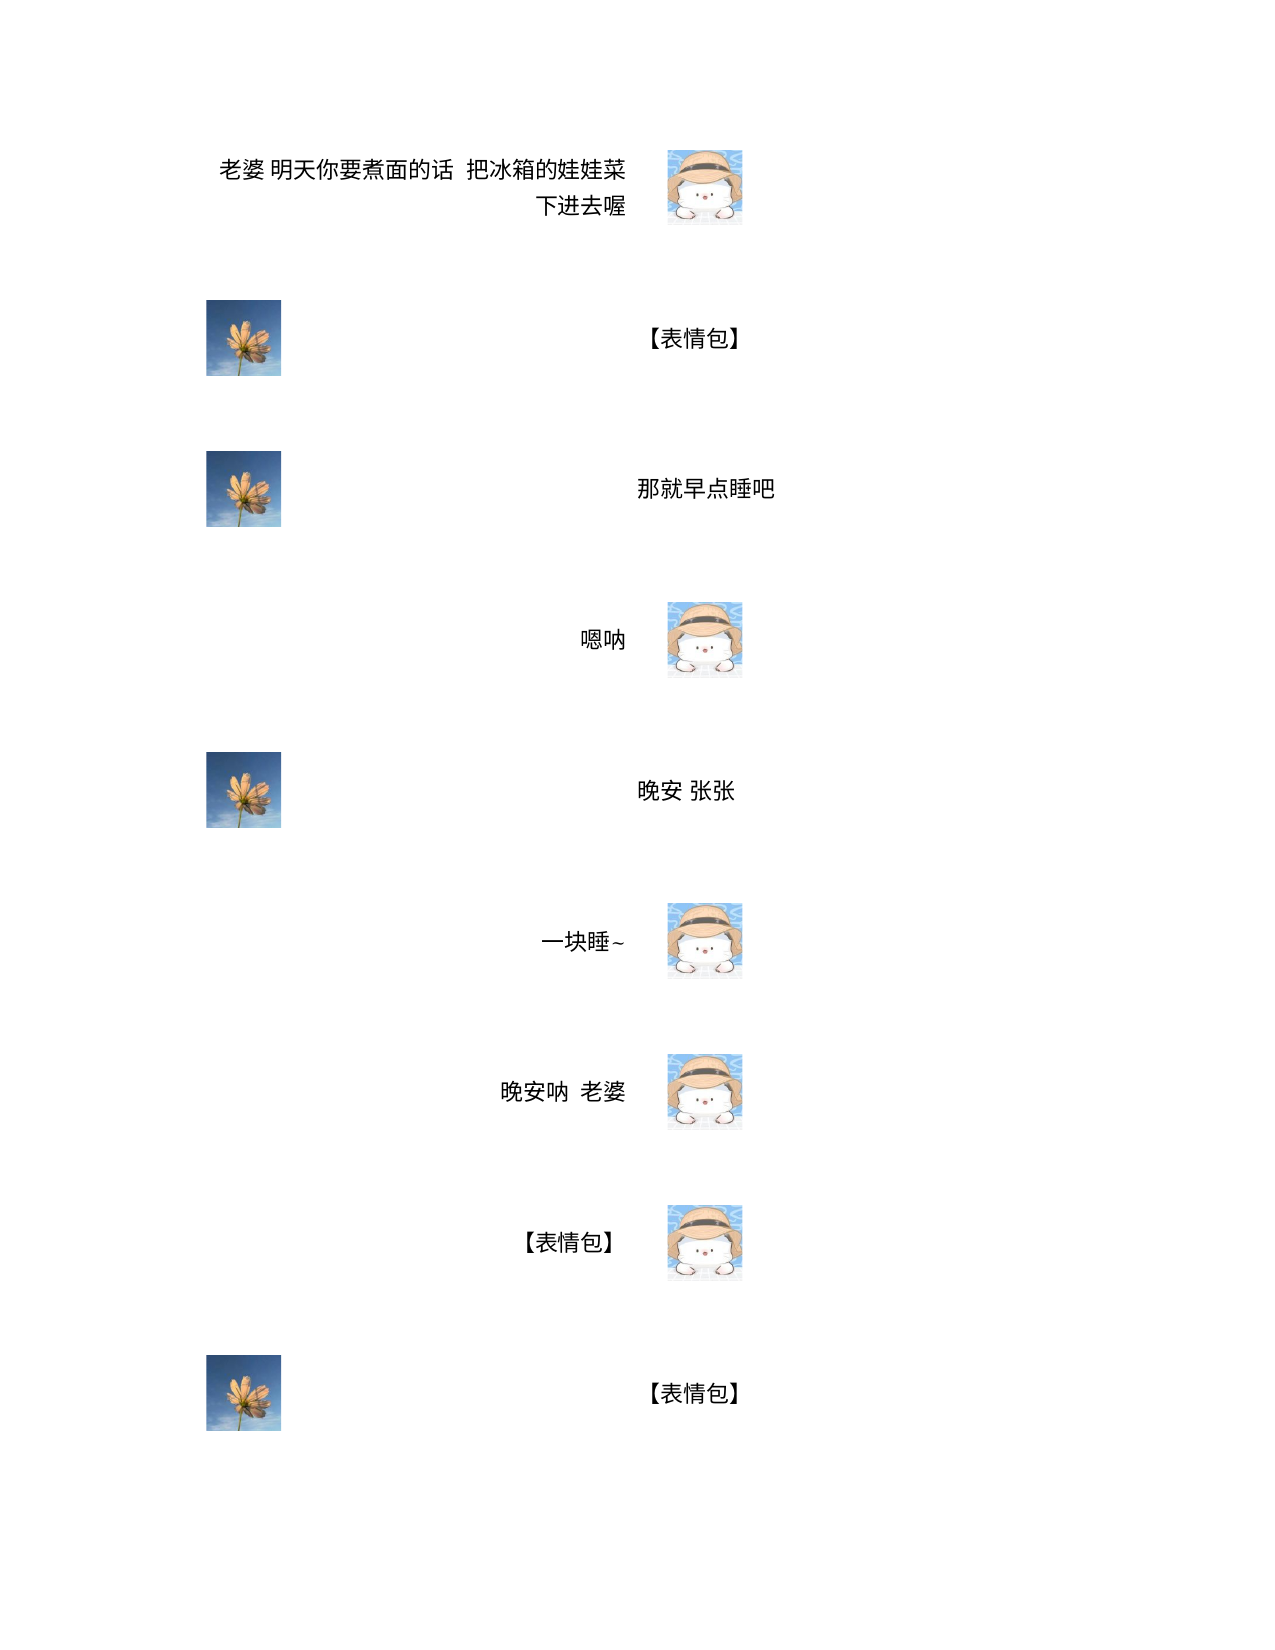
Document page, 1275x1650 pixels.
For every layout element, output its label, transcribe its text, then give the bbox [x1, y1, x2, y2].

table_header 晚安 张张 [626, 753, 1076, 853]
table_header 【表情包】 [626, 1356, 1076, 1456]
table_header 那就早点睡吧 [626, 451, 1076, 551]
table_header [176, 451, 626, 551]
table_header [176, 301, 626, 400]
picture [206, 752, 282, 828]
table_header [638, 1054, 1087, 1154]
picture [667, 1205, 743, 1281]
table_header 老婆 明天你要煮面的话 把冰箱的娃娃菜下进去喔 [188, 150, 637, 250]
picture [667, 150, 743, 225]
picture [667, 1054, 743, 1130]
picture [206, 1355, 282, 1431]
table_header [638, 602, 1087, 702]
picture [206, 451, 282, 527]
picture [667, 903, 743, 979]
picture [667, 602, 743, 678]
table_header 嗯呐 [188, 602, 637, 702]
table_header [638, 150, 1087, 250]
table_header [638, 904, 1087, 1003]
picture [206, 300, 282, 376]
table_header 晚安呐 老婆 [188, 1054, 637, 1154]
table_header 【表情包】 [188, 1205, 637, 1305]
table_header [176, 1356, 626, 1456]
table_header 一块睡~ [188, 904, 637, 1003]
table_header 【表情包】 [626, 301, 1076, 400]
table_header [176, 753, 626, 853]
table_header [638, 1205, 1087, 1305]
